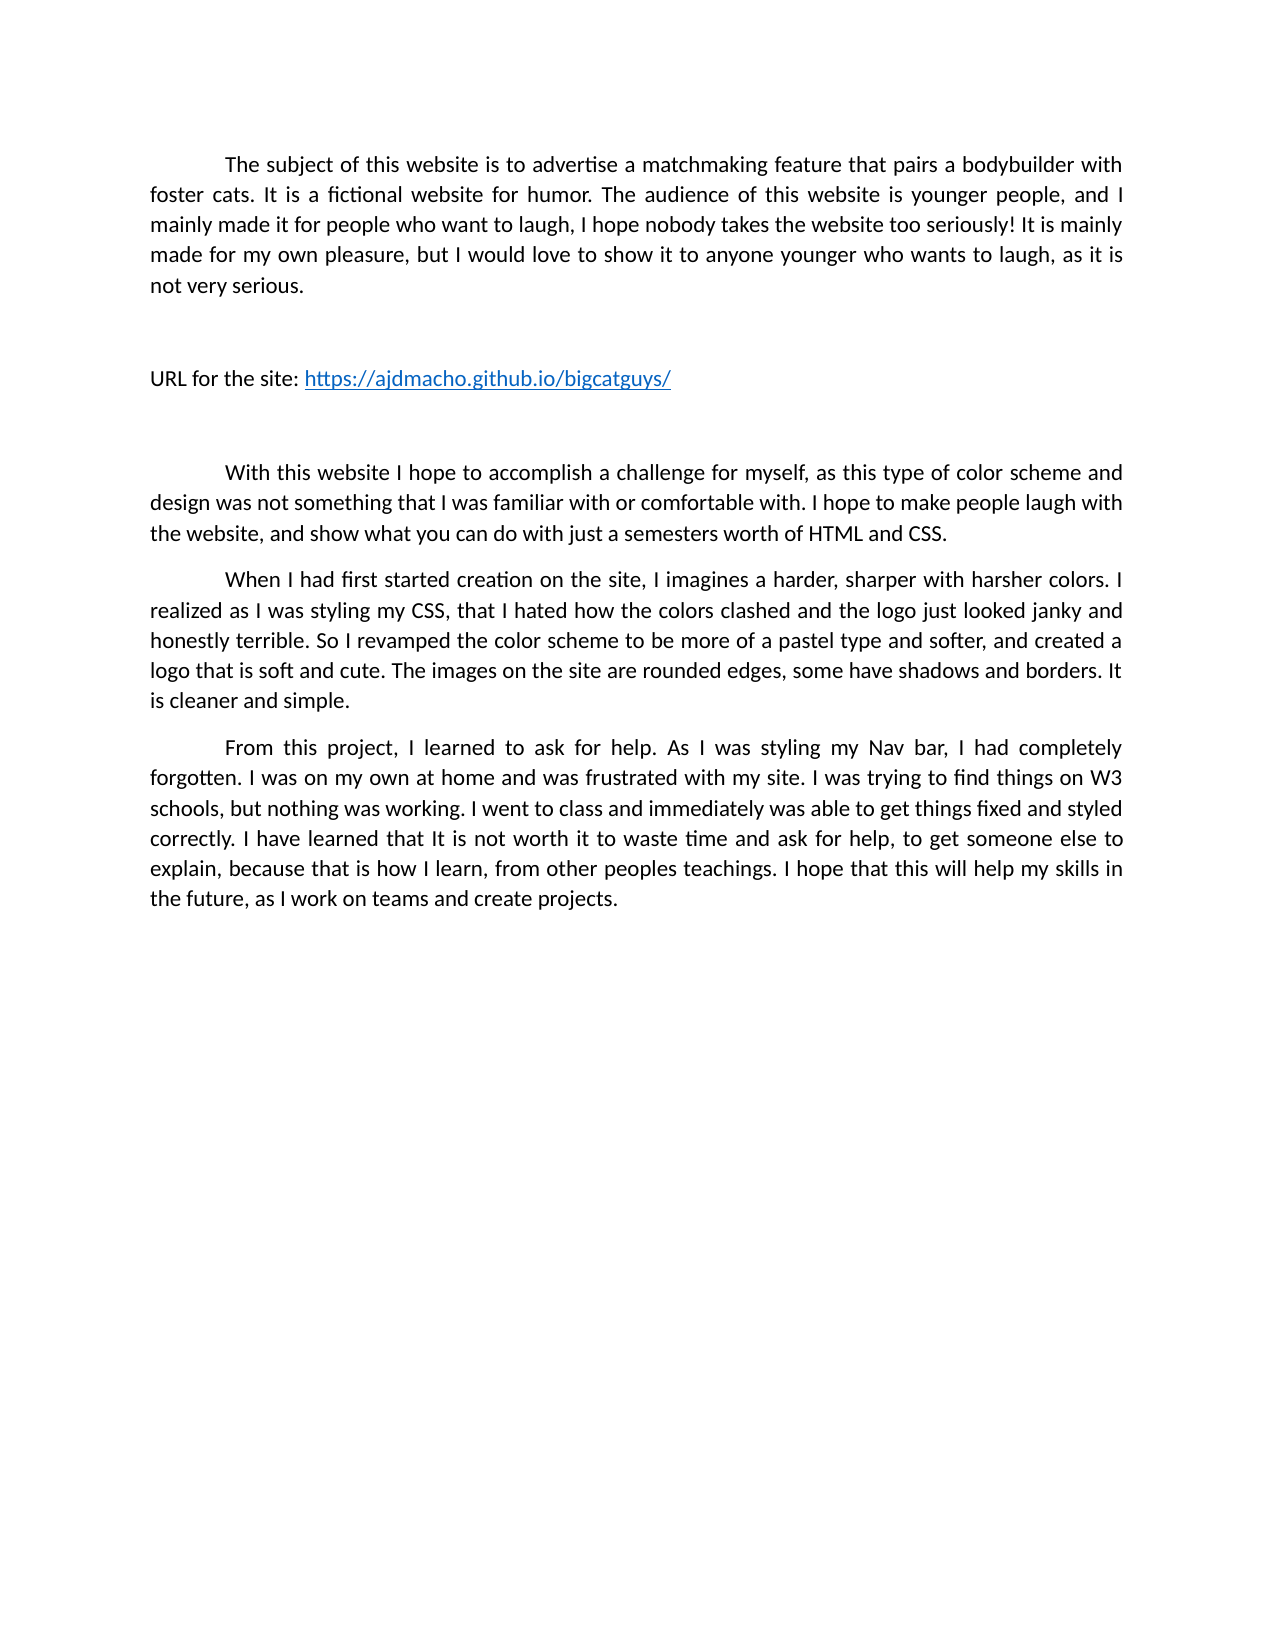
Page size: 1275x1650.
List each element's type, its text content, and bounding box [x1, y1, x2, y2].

text With this website I hope to accomplish a challenge for myself, as this type of color scheme and design was not something that I was familiar with or comfortable with. I hope to make people laugh with the website, and show what you can do with just a semesters worth of HTML and CSS. [150, 458, 1125, 547]
text When I had first started creation on the site, I imagines a harder, sharper with harsher colors. I realized as I was styling my CSS, that I hated how the colors clashed and the logo just looked janky and honestly terrible. So I revamped the color scheme to be more of a pastel type and softer, and created a logo that is soft and cute. The images on the site are rounded edges, some have shadows and borders. It is cleaner and simple. [150, 566, 1125, 714]
text URL for the site: https://ajdmacho.github.io/bigcatguys/ [150, 364, 1125, 393]
text From this project, I learned to ask for help. As I was styling my Nav bar, I had completely forgotten. I was on my own at home and was frustrated with my site. I was trying to find things on W3 schools, but nothing was working. I went to class and immediately was able to get things fixed and styled correctly. I have learned that It is not worth it to waste time and ask for help, to get someone else to explain, because that is how I learn, from other peoples teachings. I hope that this will help my skills in the future, as I work on teams and create projects. [150, 733, 1125, 912]
text The subject of this website is to advertise a matchmaking feature that pairs a bodybuilder with foster cats. It is a fictional website for humor. The audience of this website is younger people, and I mainly made it for people who want to laugh, I hope nobody takes the website too seriously! It is mainly made for my own pleasure, but I would love to show it to anyone younger who wants to laugh, as it is not very serious. [150, 150, 1125, 299]
